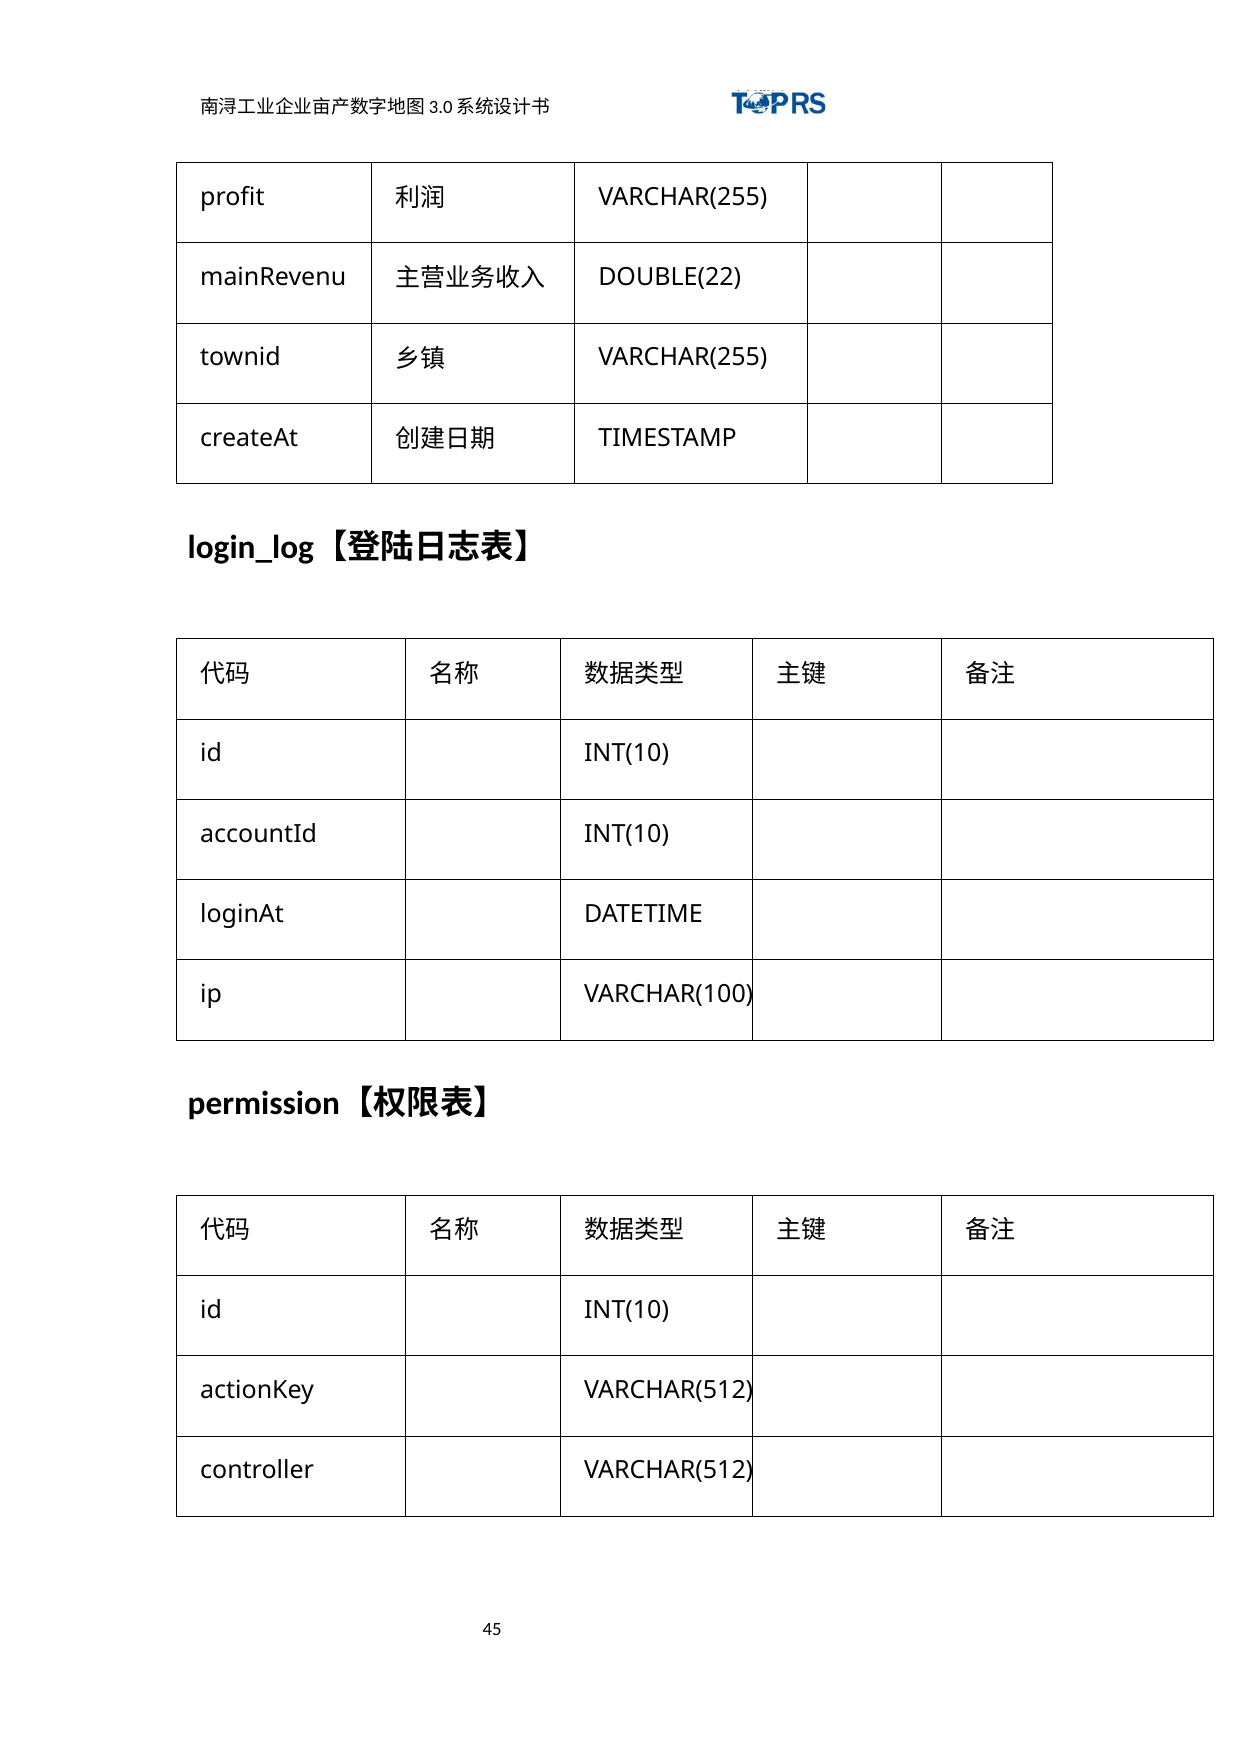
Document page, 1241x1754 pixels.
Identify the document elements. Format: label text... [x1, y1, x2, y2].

table_cell [753, 1356, 941, 1436]
table_header 主键 [753, 1196, 941, 1275]
table_cell [808, 404, 941, 483]
table_cell [406, 960, 560, 1040]
table_cell 利润 [372, 163, 574, 242]
table_header 备注 [942, 1196, 1213, 1275]
table_cell [942, 800, 1213, 879]
table_header 名称 [406, 1196, 560, 1275]
table_cell DATETIME [561, 880, 752, 959]
table_cell TIMESTAMP [575, 404, 807, 483]
table_cell accountId [177, 800, 405, 879]
table_cell [942, 720, 1213, 799]
table_cell [753, 960, 941, 1040]
table_cell VARCHAR(255) [575, 324, 807, 403]
table_header 数据类型 [561, 639, 752, 718]
table_header 名称 [406, 639, 560, 718]
table_cell [942, 880, 1213, 959]
table_cell mainRevenu [177, 243, 371, 323]
subtitle login_log【登陆日志表】 [187, 511, 1065, 576]
table_cell ip [177, 960, 405, 1040]
table_cell [406, 1437, 560, 1516]
table_cell [808, 243, 941, 323]
table_cell [753, 880, 941, 959]
table_cell controller [177, 1437, 405, 1516]
table_cell 创建日期 [372, 404, 574, 483]
table_cell 是 [753, 1276, 941, 1355]
table_cell 是 [753, 720, 941, 799]
table_cell [406, 1356, 560, 1436]
table_cell [942, 960, 1213, 1040]
table_cell INT(10) [561, 800, 752, 879]
table_cell VARCHAR(100) [561, 960, 752, 1040]
table_cell [406, 880, 560, 959]
table_cell VARCHAR(255) [575, 163, 807, 242]
table_cell [942, 243, 1052, 323]
subtitle permission【权限表】 [187, 1068, 1065, 1133]
table_cell [942, 404, 1052, 483]
table_header 代码 [177, 1196, 405, 1275]
table_cell [808, 163, 941, 242]
table_cell [942, 324, 1052, 403]
table_cell VARCHAR(512) [561, 1356, 752, 1436]
table_cell VARCHAR(512) [561, 1437, 752, 1516]
table_cell [808, 324, 941, 403]
table_header 主键 [753, 639, 941, 718]
table_cell 乡镇 [372, 324, 574, 403]
table_cell [406, 720, 560, 799]
table_header 备注 [942, 639, 1213, 718]
table_cell [942, 163, 1052, 242]
table_cell townid [177, 324, 371, 403]
table_cell profit [177, 163, 371, 242]
table_cell [406, 1276, 560, 1355]
table_cell DOUBLE(22) [575, 243, 807, 323]
table_cell loginAt [177, 880, 405, 959]
table_cell INT(10) [561, 720, 752, 799]
table_cell actionKey [177, 1356, 405, 1436]
table_header 数据类型 [561, 1196, 752, 1275]
table_header 代码 [177, 639, 405, 718]
table_cell id [177, 1276, 405, 1355]
table_cell [942, 1437, 1213, 1516]
table_cell [942, 1276, 1213, 1355]
table_cell [406, 800, 560, 879]
table_cell INT(10) [561, 1276, 752, 1355]
table_cell [753, 1437, 941, 1516]
table_cell [942, 1356, 1213, 1436]
table_cell 主营业务收入 [372, 243, 574, 323]
table_cell id [177, 720, 405, 799]
table_cell [753, 800, 941, 879]
picture [730, 90, 826, 114]
table_cell createAt [177, 404, 371, 483]
